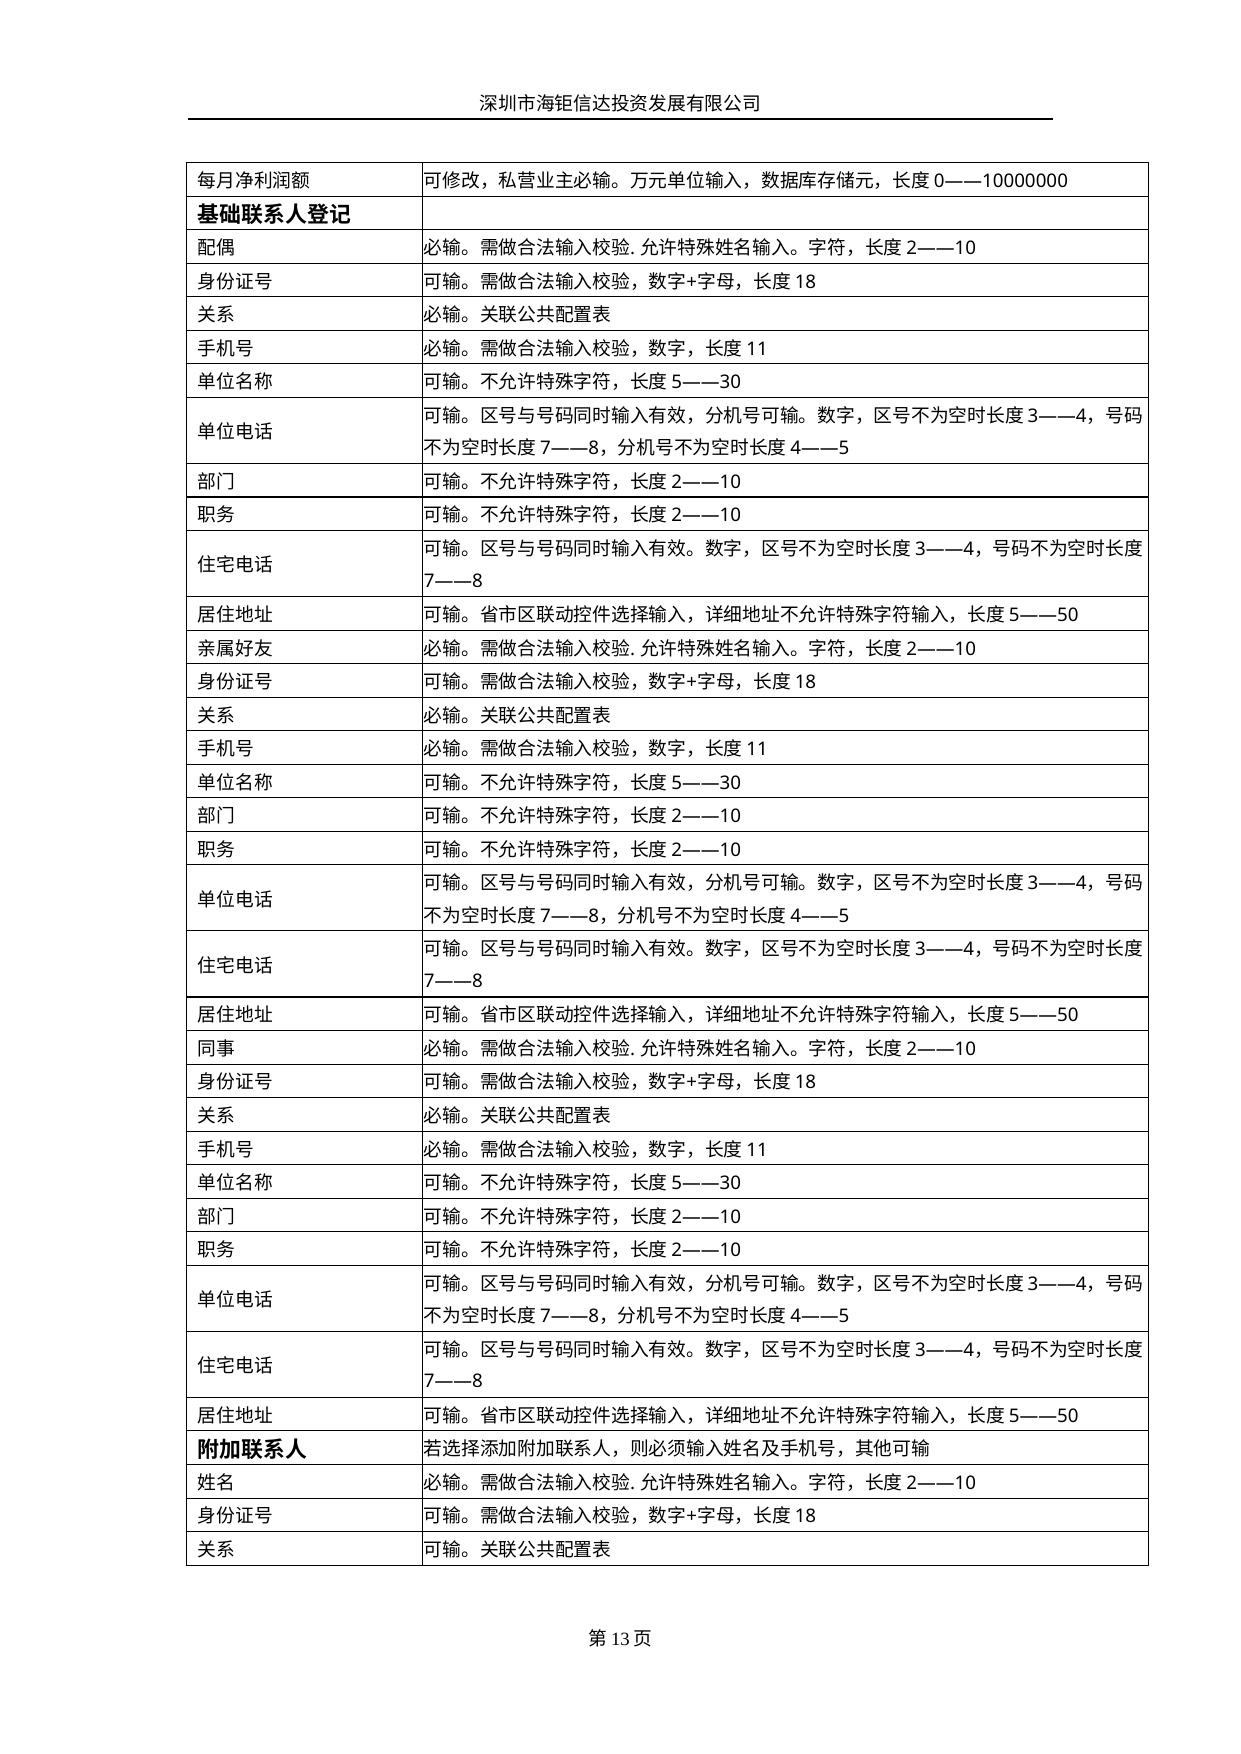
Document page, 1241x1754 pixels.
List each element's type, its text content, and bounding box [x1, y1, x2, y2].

table_cell 居住地址 [187, 998, 422, 1030]
table_cell 必输。需做合法输入校验，数字，长度11 [423, 731, 1148, 764]
table_cell 部门 [187, 798, 422, 831]
table_cell 职务 [187, 832, 422, 864]
table_cell 同事 [187, 1031, 422, 1063]
table_cell 单位电话 [187, 1266, 422, 1331]
table_cell 必输。需做合法输入校验. 允许特殊姓名输入。字符，长度2——10 [423, 1031, 1148, 1063]
table_cell 可输。不允许特殊字符，长度2——10 [423, 498, 1148, 530]
table_cell 可输。省市区联动控件选择输入，详细地址不允许特殊字符输入，长度5——50 [423, 998, 1148, 1030]
table_cell 必输。关联公共配置表 [423, 698, 1148, 730]
table_cell 必输。关联公共配置表 [423, 1098, 1148, 1131]
table_cell 单位电话 [187, 398, 422, 463]
table_cell 单位电话 [187, 865, 422, 930]
table_cell 单位名称 [187, 364, 422, 397]
table_cell 身份证号 [187, 264, 422, 296]
table_cell 可输。不允许特殊字符，长度2——10 [423, 798, 1148, 831]
table_cell 可输。关联公共配置表 [423, 1532, 1148, 1564]
table_cell 身份证号 [187, 1065, 422, 1097]
table_cell 可输。不允许特殊字符，长度5——30 [423, 765, 1148, 797]
table_cell 可输。不允许特殊字符，长度2——10 [423, 464, 1148, 496]
table_cell 可输。需做合法输入校验，数字+字母，长度18 [423, 664, 1148, 697]
table_cell 手机号 [187, 331, 422, 363]
table_cell 可输。需做合法输入校验，数字+字母，长度18 [423, 1065, 1148, 1097]
table_cell 配偶 [187, 230, 422, 263]
table_cell 可输。不允许特殊字符，长度2——10 [423, 1199, 1148, 1231]
table_cell 可修改，私营业主必输。万元单位输入，数据库存储元，长度0——10000000 [423, 163, 1148, 196]
table_cell 可输。区号与号码同时输入有效，分机号可输。数字，区号不为空时长度3——4，号码不为空时长度7——8，分机号不为空时长度4——5 [423, 1266, 1148, 1331]
table_cell 必输。需做合法输入校验，数字，长度11 [423, 1132, 1148, 1164]
table_cell 可输。不允许特殊字符，长度5——30 [423, 1165, 1148, 1198]
table_cell 可输。区号与号码同时输入有效。数字，区号不为空时长度3——4，号码不为空时长度7——8 [423, 531, 1148, 596]
table_cell 手机号 [187, 1132, 422, 1164]
table_cell 关系 [187, 698, 422, 730]
table_cell 可输。区号与号码同时输入有效，分机号可输。数字，区号不为空时长度3——4，号码不为空时长度7——8，分机号不为空时长度4——5 [423, 398, 1148, 463]
table_cell 关系 [187, 1098, 422, 1131]
table_cell 附加联系人 [187, 1431, 422, 1464]
table_cell 可输。区号与号码同时输入有效。数字，区号不为空时长度3——4，号码不为空时长度7——8 [423, 1332, 1148, 1397]
table_cell 每月净利润额 [187, 163, 422, 196]
table_cell 可输。区号与号码同时输入有效，分机号可输。数字，区号不为空时长度3——4，号码不为空时长度7——8，分机号不为空时长度4——5 [423, 865, 1148, 930]
table_cell 关系 [187, 297, 422, 330]
table_cell 可输。需做合法输入校验，数字+字母，长度18 [423, 1499, 1148, 1531]
table_cell 手机号 [187, 731, 422, 764]
table_cell 身份证号 [187, 1499, 422, 1531]
table_cell 可输。不允许特殊字符，长度2——10 [423, 832, 1148, 864]
table_cell 居住地址 [187, 597, 422, 629]
table_cell [423, 197, 1148, 229]
table_cell 职务 [187, 1232, 422, 1265]
table_cell 必输。需做合法输入校验. 允许特殊姓名输入。字符，长度2——10 [423, 631, 1148, 663]
table_cell 单位名称 [187, 1165, 422, 1198]
table_cell 若选择添加附加联系人，则必须输入姓名及手机号，其他可输 [423, 1431, 1148, 1464]
table_cell 姓名 [187, 1465, 422, 1497]
table_cell 可输。区号与号码同时输入有效。数字，区号不为空时长度3——4，号码不为空时长度7——8 [423, 931, 1148, 996]
table_cell 住宅电话 [187, 1332, 422, 1397]
table_cell 可输。省市区联动控件选择输入，详细地址不允许特殊字符输入，长度5——50 [423, 597, 1148, 629]
table_cell 可输。需做合法输入校验，数字+字母，长度18 [423, 264, 1148, 296]
table_cell 关系 [187, 1532, 422, 1564]
table_cell 基础联系人登记 [187, 197, 422, 229]
table_cell 部门 [187, 1199, 422, 1231]
table_cell 亲属好友 [187, 631, 422, 663]
table_cell 可输。不允许特殊字符，长度5——30 [423, 364, 1148, 397]
table_cell 部门 [187, 464, 422, 496]
table_cell 必输。需做合法输入校验. 允许特殊姓名输入。字符，长度2——10 [423, 230, 1148, 263]
table_cell 住宅电话 [187, 531, 422, 596]
table_cell 职务 [187, 498, 422, 530]
table_cell 可输。省市区联动控件选择输入，详细地址不允许特殊字符输入，长度5——50 [423, 1398, 1148, 1430]
table_cell 居住地址 [187, 1398, 422, 1430]
table_cell 必输。需做合法输入校验，数字，长度11 [423, 331, 1148, 363]
table_cell 单位名称 [187, 765, 422, 797]
table_cell 可输。不允许特殊字符，长度2——10 [423, 1232, 1148, 1265]
table_cell 必输。需做合法输入校验. 允许特殊姓名输入。字符，长度2——10 [423, 1465, 1148, 1497]
table_cell 住宅电话 [187, 931, 422, 996]
table_cell 必输。关联公共配置表 [423, 297, 1148, 330]
table_cell 身份证号 [187, 664, 422, 697]
